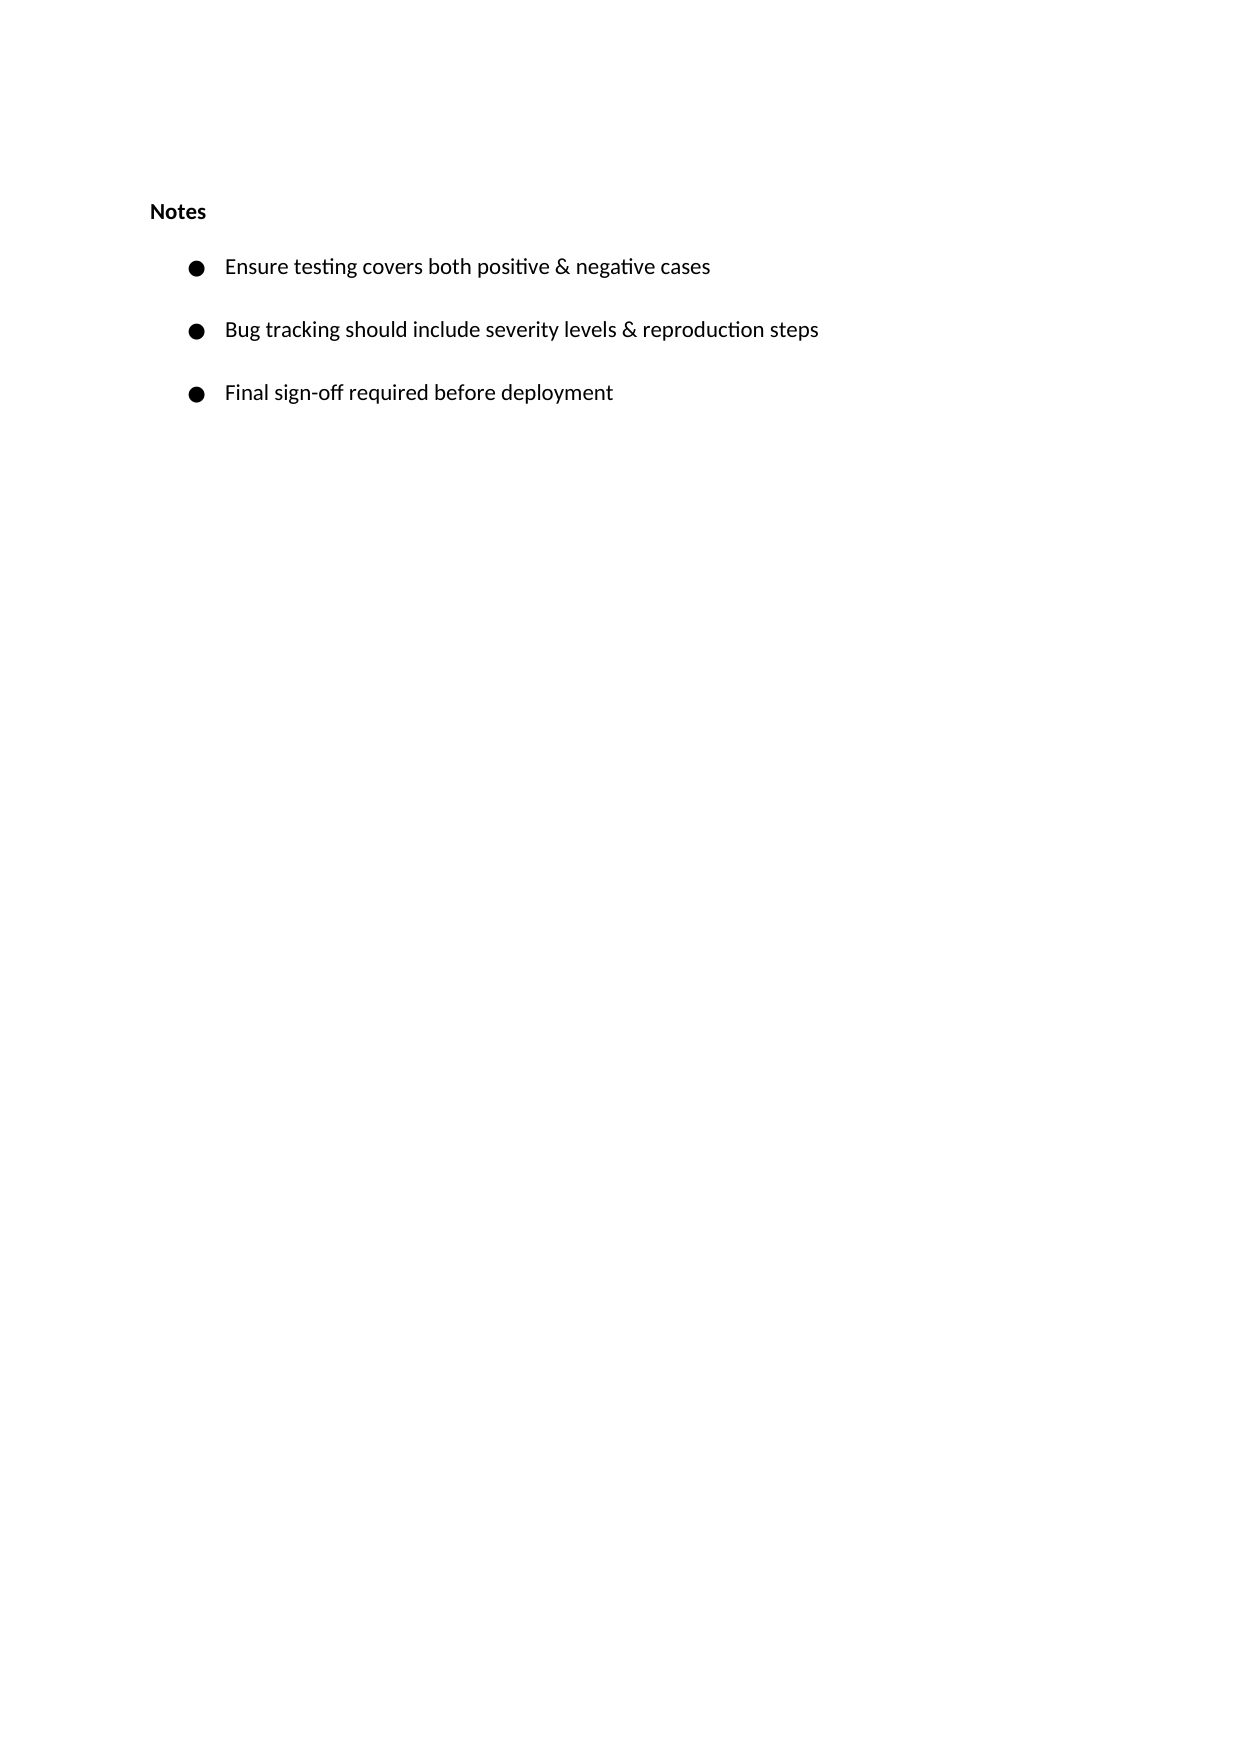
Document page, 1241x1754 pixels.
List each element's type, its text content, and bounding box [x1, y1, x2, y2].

list Bug tracking should include severity levels & reproduction steps [187, 306, 1090, 349]
list Final sign-off required before deployment [187, 369, 1090, 412]
list Ensure testing covers both positive & negative cases [187, 244, 1090, 286]
text Notes [150, 197, 1090, 225]
